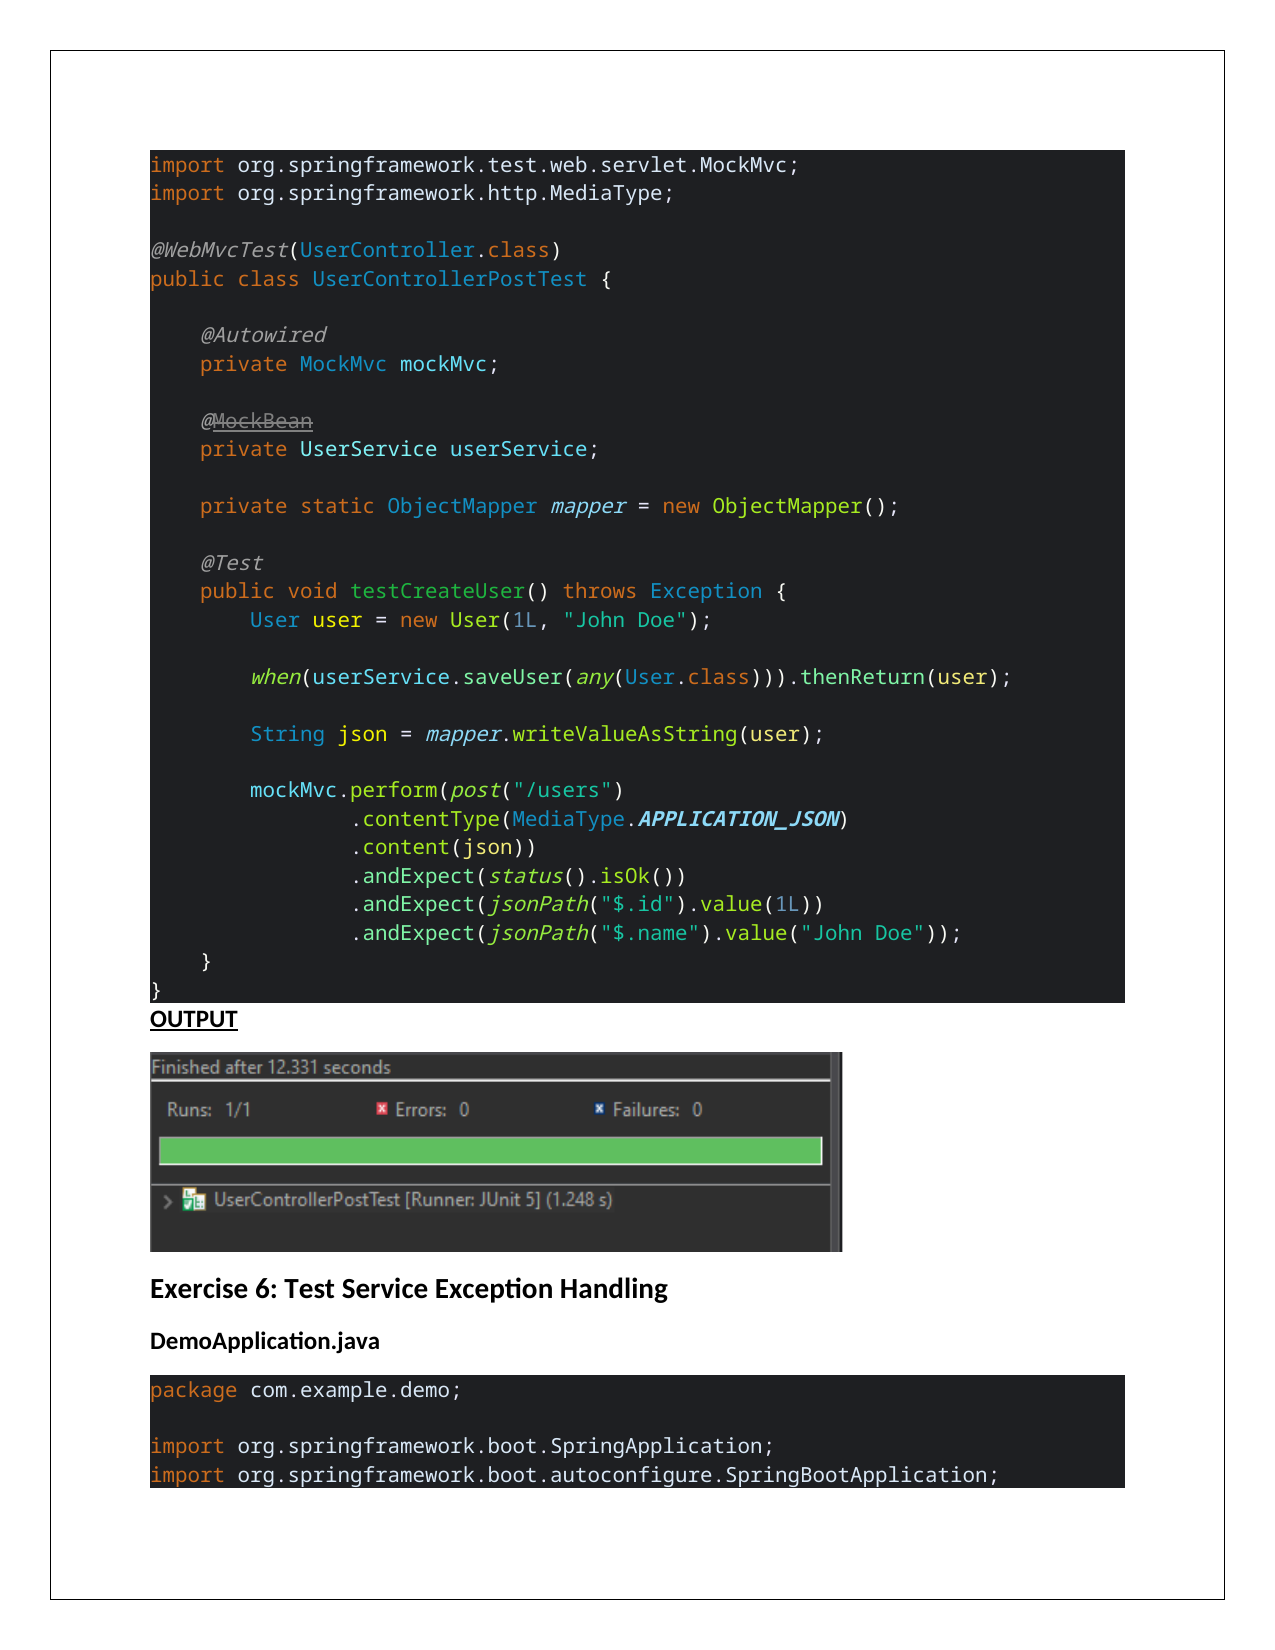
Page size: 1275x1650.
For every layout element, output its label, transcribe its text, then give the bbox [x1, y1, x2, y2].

text import org.springframework.boot.autoconfigure.SpringBootApplication; [150, 1460, 1125, 1488]
text DemoApplication.java [150, 1325, 1125, 1356]
text .andExpect(status().isOk()) [150, 861, 1125, 889]
text .andExpect(jsonPath("$.name").value("John Doe")); [150, 918, 1125, 946]
text .andExpect(jsonPath("$.id").value(1L)) [150, 889, 1125, 918]
text @Test [150, 548, 1125, 577]
text private static ObjectMapper mapper = new ObjectMapper(); [150, 491, 1125, 520]
text } [150, 975, 1125, 1003]
text public void testCreateUser() throws Exception { [150, 577, 1125, 605]
text when(userService.saveUser(any(User.class))).thenReturn(user); [150, 662, 1125, 690]
text @MockBean [150, 406, 1125, 434]
text mockMvc.perform(post("/users") [150, 776, 1125, 804]
text User user = new User(1L, "John Doe"); [150, 605, 1125, 633]
text @WebMvcTest(UserController.class) [150, 235, 1125, 264]
text private UserService userService; [150, 434, 1125, 463]
text import org.springframework.test.web.servlet.MockMvc; [150, 150, 1125, 178]
text OUTPUT [150, 1003, 1125, 1034]
text Exercise 6: Test Service Exception Handling [150, 1270, 1125, 1306]
text public class UserControllerPostTest { [150, 264, 1125, 292]
text import org.springframework.boot.SpringApplication; [150, 1432, 1125, 1460]
text String json = mapper.writeValueAsString(user); [150, 719, 1125, 747]
picture [150, 1052, 843, 1252]
text .contentType(MediaType.APPLICATION_JSON) [150, 804, 1125, 832]
text import org.springframework.http.MediaType; [150, 178, 1125, 207]
text .content(json)) [150, 832, 1125, 861]
text @Autowired [150, 321, 1125, 349]
text package com.example.demo; [150, 1375, 1125, 1403]
text } [150, 946, 1125, 975]
text private MockMvc mockMvc; [150, 349, 1125, 377]
